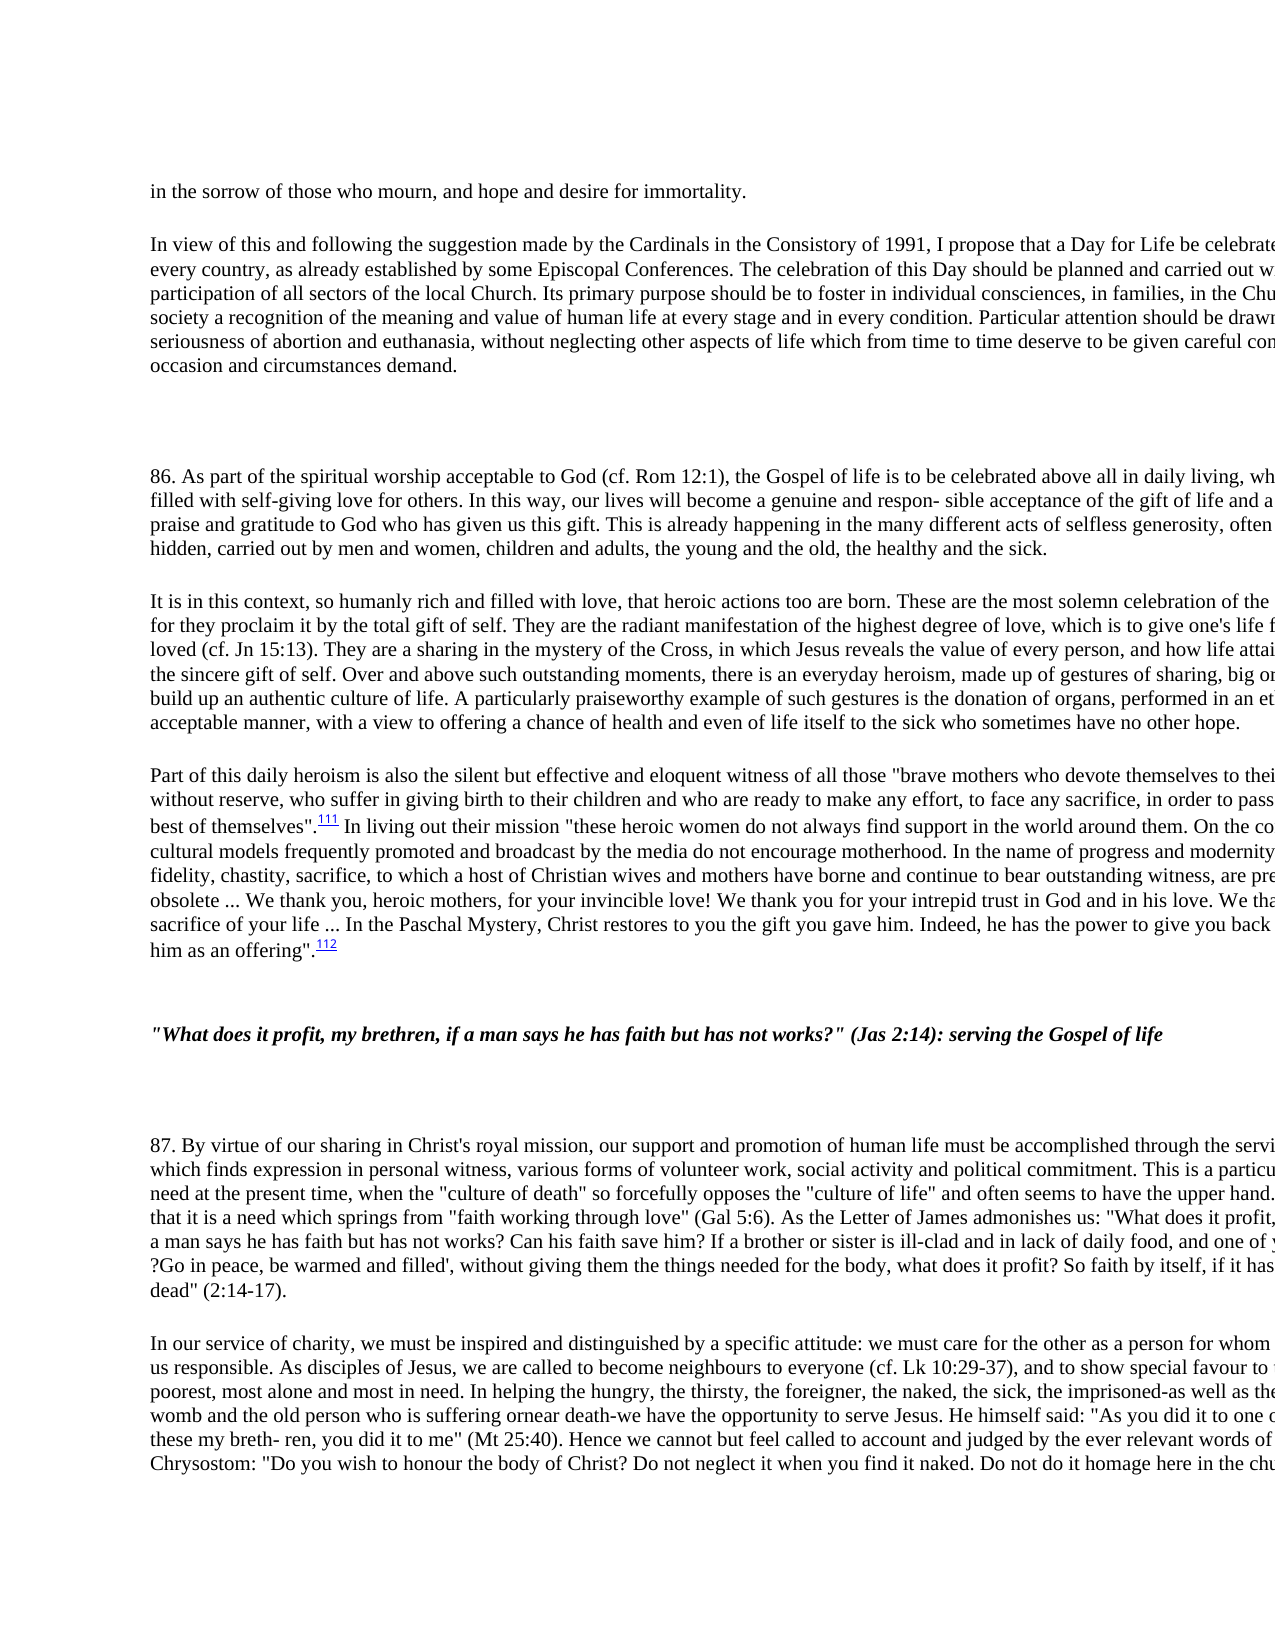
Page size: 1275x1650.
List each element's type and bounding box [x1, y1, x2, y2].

table_header [150, 150, 1275, 1022]
table_header [150, 1022, 1275, 1475]
